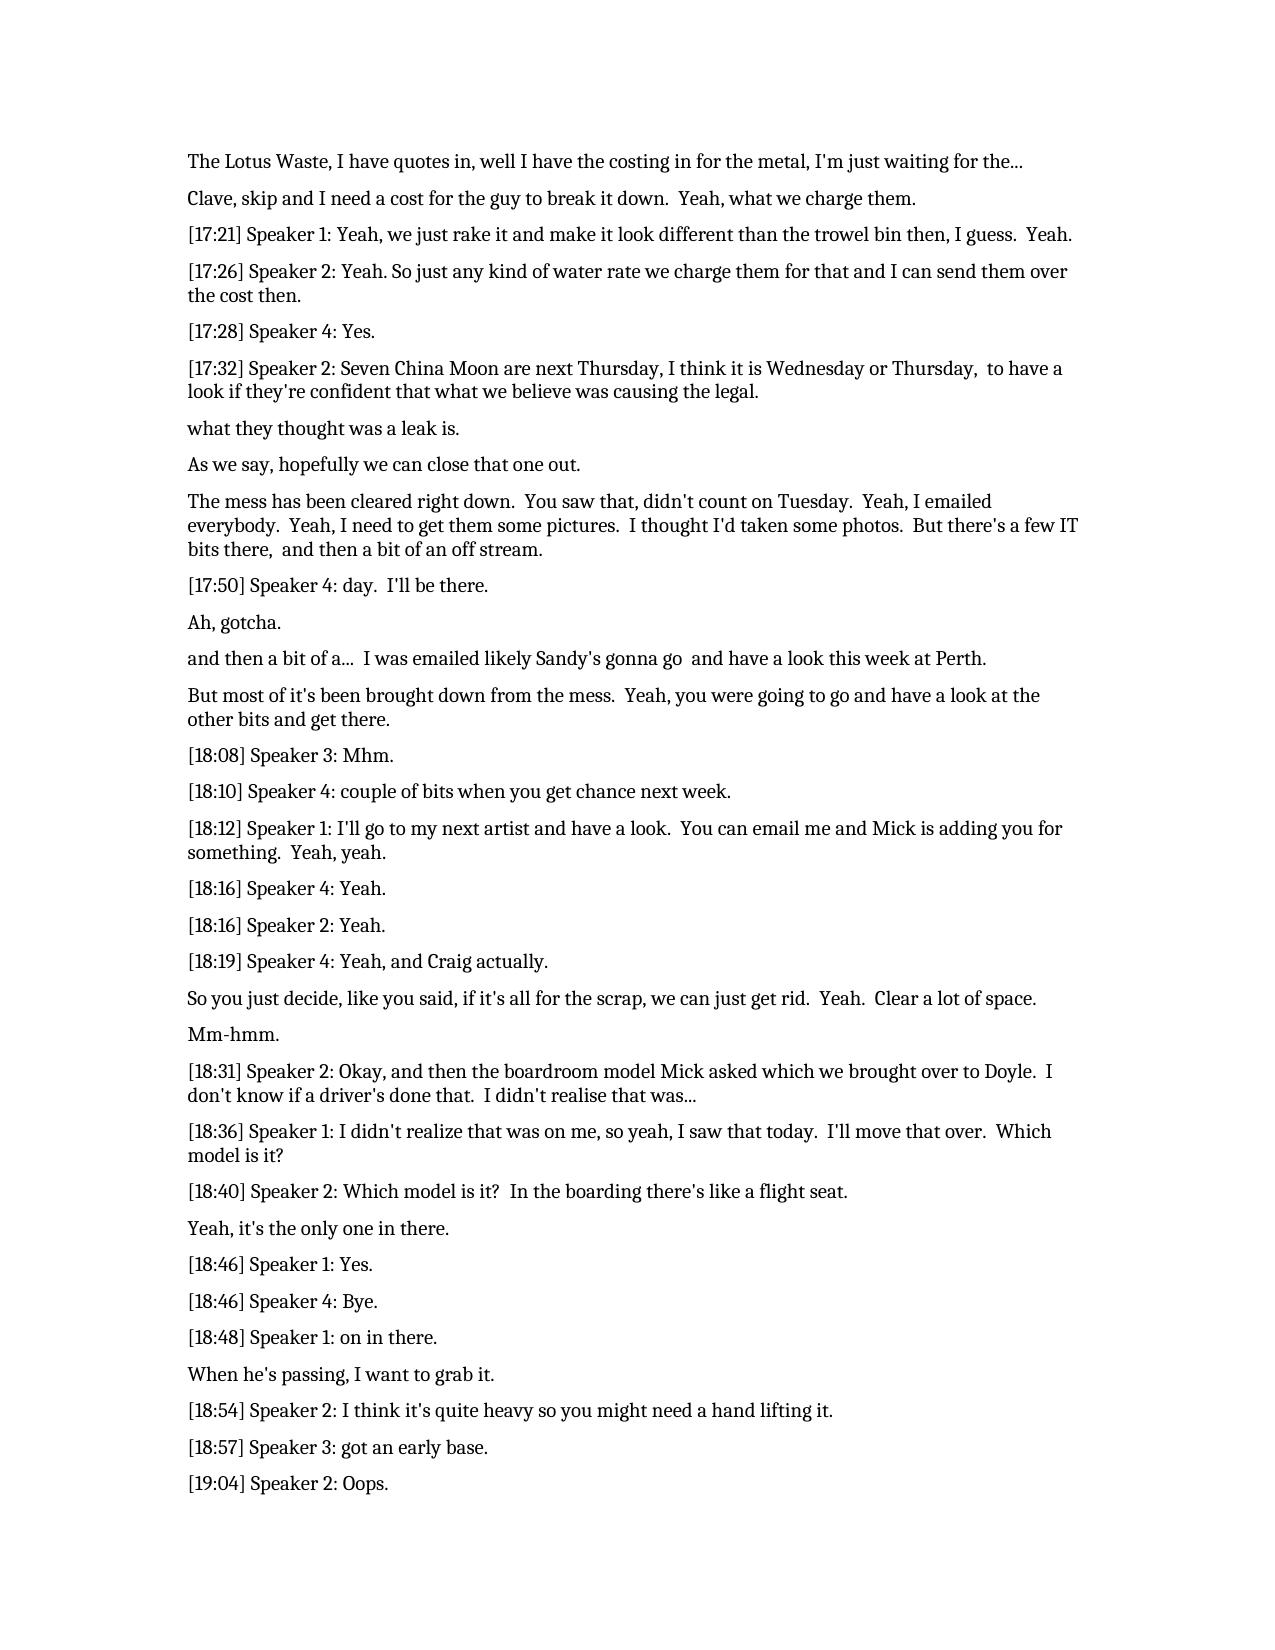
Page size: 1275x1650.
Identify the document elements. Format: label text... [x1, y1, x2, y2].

text The Lotus Waste, I have quotes in, well I have the costing in for the metal, I'm just waiting for the... [187, 150, 1087, 174]
text As we say, hopefully we can close that one out. [187, 453, 1087, 477]
text [18:57] Speaker 3: got an early base. [187, 1435, 1087, 1459]
text [18:54] Speaker 2: I think it's quite heavy so you might need a hand lifting it. [187, 1399, 1087, 1423]
text When he's passing, I want to grab it. [187, 1362, 1087, 1386]
text [18:16] Speaker 4: Yeah. [187, 877, 1087, 901]
text [18:46] Speaker 1: Yes. [187, 1253, 1087, 1277]
text [18:10] Speaker 4: couple of bits when you get chance next week. [187, 780, 1087, 804]
text [18:08] Speaker 3: Mhm. [187, 744, 1087, 768]
text But most of it's been brought down from the mess. Yeah, you were going to go and have a look at the other bits and get there. [187, 683, 1087, 731]
text [18:48] Speaker 1: on in there. [187, 1326, 1087, 1350]
text [18:31] Speaker 2: Okay, and then the boardroom model Mick asked which we brought over to Doyle. I don't know if a driver's done that. I didn't realise that was... [187, 1059, 1087, 1107]
text [17:21] Speaker 1: Yeah, we just rake it and make it look different than the trowel bin then, I guess. Yeah. [187, 223, 1087, 247]
text [17:32] Speaker 2: Seven China Moon are next Thursday, I think it is Wednesday or Thursday, to have a look if they're confident that what we believe was causing the legal. [187, 356, 1087, 404]
text [17:26] Speaker 2: Yeah. So just any kind of water rate we charge them for that and I can send them over the cost then. [187, 259, 1087, 307]
text [18:19] Speaker 4: Yeah, and Craig actually. [187, 950, 1087, 974]
text The mess has been cleared right down. You saw that, didn't count on Tuesday. Yeah, I emailed everybody. Yeah, I need to get them some pictures. I thought I'd taken some photos. But there's a few IT bits there, and then a bit of an off stream. [187, 489, 1087, 561]
text Mm-hmm. [187, 1023, 1087, 1047]
text [17:28] Speaker 4: Yes. [187, 320, 1087, 344]
text [18:12] Speaker 1: I'll go to my next artist and have a look. You can email me and Mick is adding you for something. Yeah, yeah. [187, 817, 1087, 864]
text [17:50] Speaker 4: day. I'll be there. [187, 574, 1087, 598]
text [19:04] Speaker 2: Oops. [187, 1472, 1087, 1496]
text and then a bit of a... I was emailed likely Sandy's gonna go and have a look this week at Perth. [187, 647, 1087, 671]
text [18:40] Speaker 2: Which model is it? In the boarding there's like a flight seat. [187, 1180, 1087, 1204]
text So you just decide, like you said, if it's all for the scrap, we can just get rid. Yeah. Clear a lot of space. [187, 986, 1087, 1010]
text what they thought was a leak is. [187, 417, 1087, 441]
text [18:16] Speaker 2: Yeah. [187, 913, 1087, 937]
text [18:46] Speaker 4: Bye. [187, 1289, 1087, 1313]
text [18:36] Speaker 1: I didn't realize that was on me, so yeah, I saw that today. I'll move that over. Which model is it? [187, 1120, 1087, 1168]
text Yeah, it's the only one in there. [187, 1217, 1087, 1241]
text Ah, gotcha. [187, 610, 1087, 634]
text Clave, skip and I need a cost for the guy to break it down. Yeah, what we charge them. [187, 186, 1087, 210]
